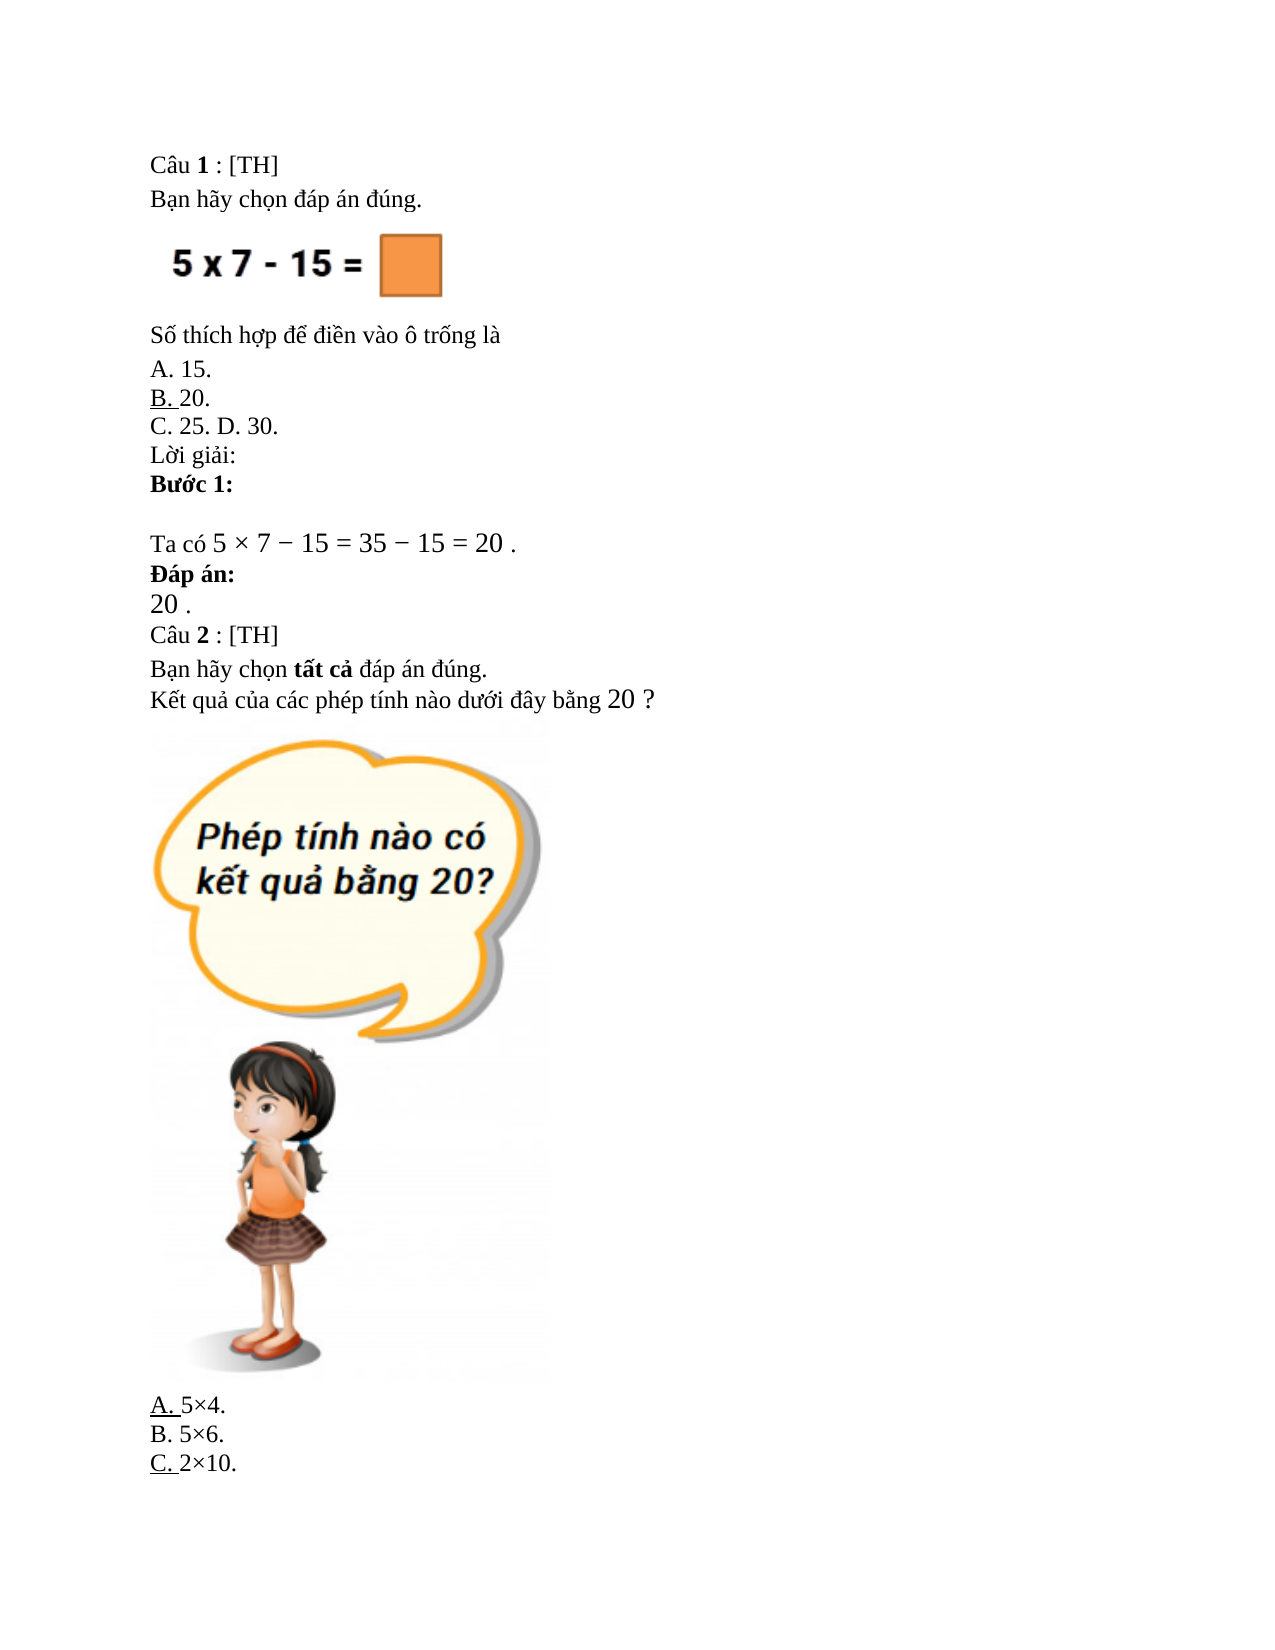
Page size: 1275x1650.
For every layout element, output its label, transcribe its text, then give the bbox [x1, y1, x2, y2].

text Bạn hãy chọn đáp án đúng. Số thích hợp để điền vào ô trống là [150, 184, 1125, 349]
text A. 15. [150, 354, 1125, 383]
text C. 25. D. 30. [150, 411, 1125, 440]
text Lời giải: [150, 440, 1125, 469]
text Câu 1 : [TH] [150, 150, 1125, 179]
picture [150, 715, 550, 1385]
picture [150, 212, 465, 321]
text Câu 2 : [TH] [150, 620, 1125, 649]
text Bước 1: [150, 469, 1125, 498]
text B. 20. [150, 383, 1125, 411]
text C. 2×10. [150, 1448, 1125, 1476]
text B. 5×6. [150, 1419, 1125, 1448]
text A. 5×4. [150, 1390, 1125, 1419]
text Ta có 5 × 7 − 15 = 35 − 15 = 20 . Đáp án: 20 . [150, 498, 1125, 620]
